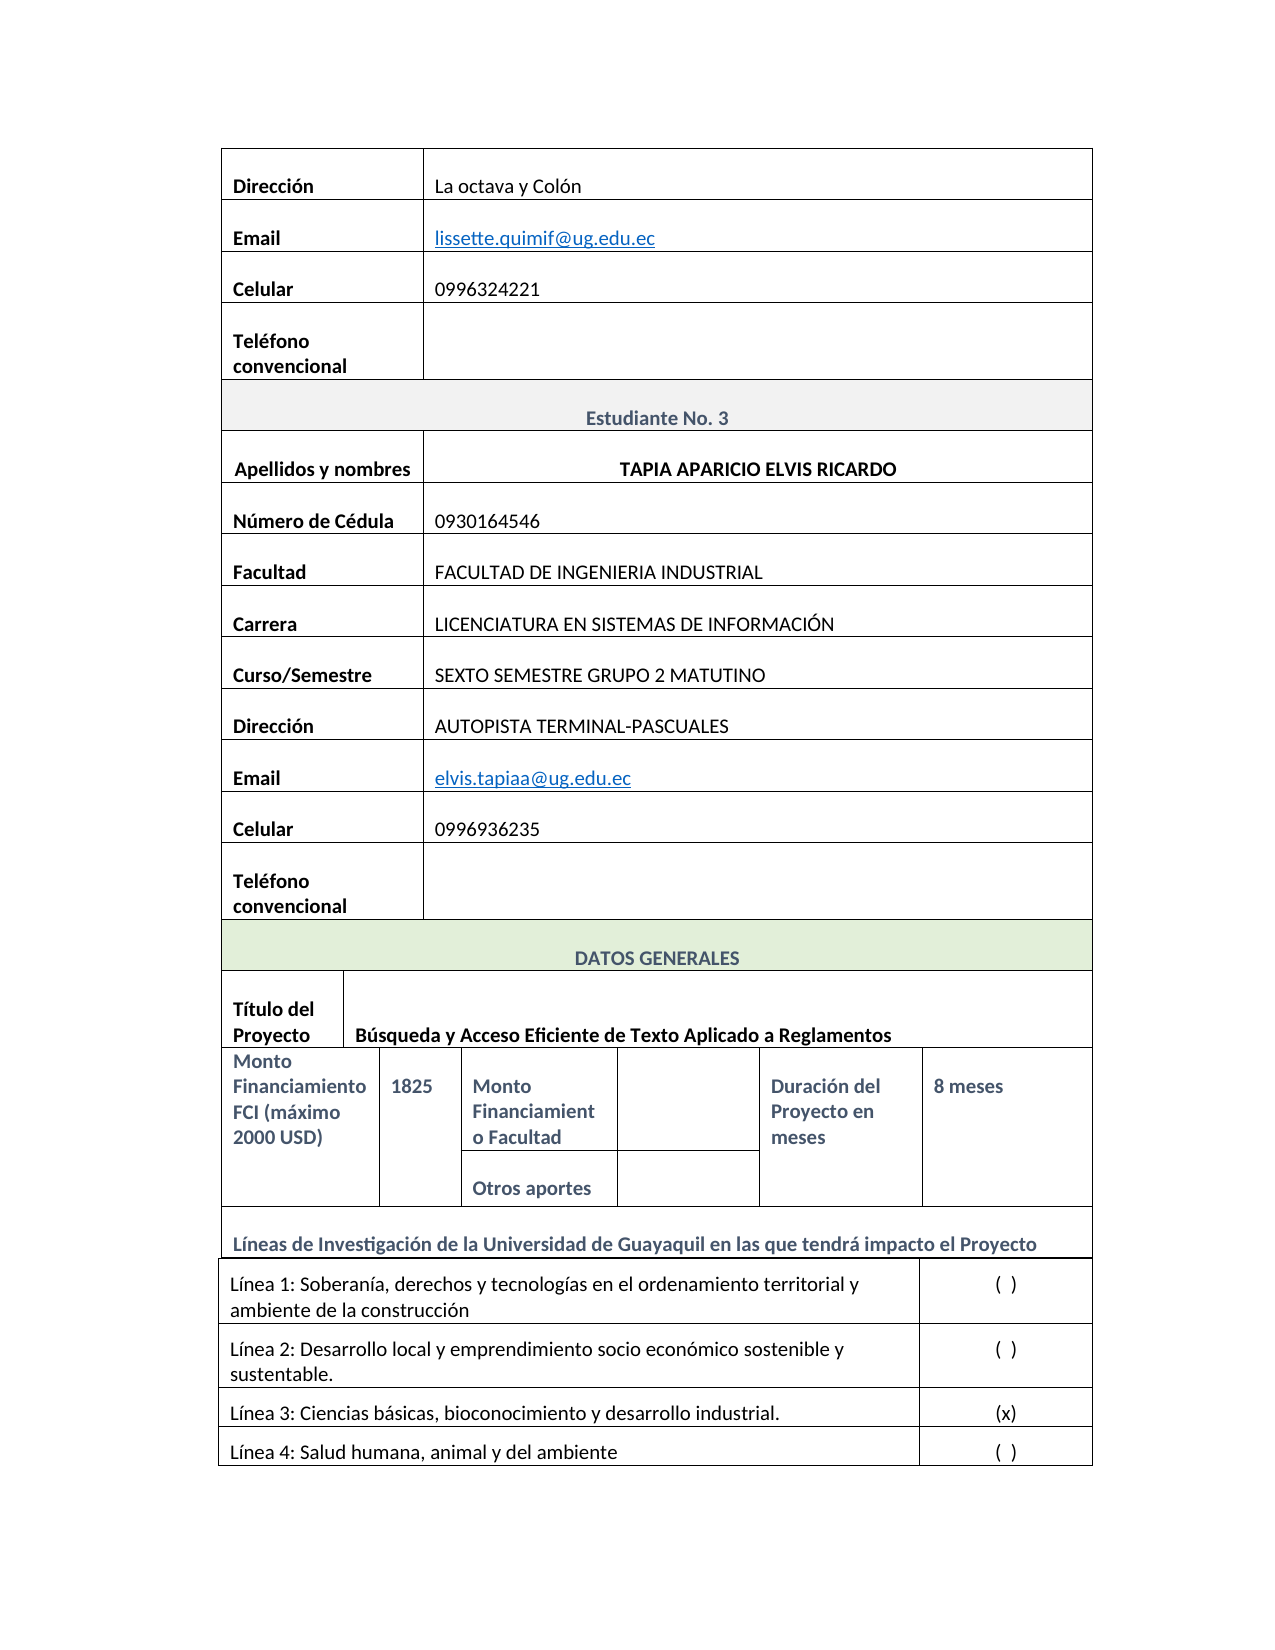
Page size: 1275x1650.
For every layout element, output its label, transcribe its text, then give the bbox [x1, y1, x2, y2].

table_cell ( ) [920, 1324, 1092, 1387]
table_cell Curso/Semestre [222, 637, 423, 688]
table_cell Dirección [222, 149, 423, 199]
table_cell 0930164546 [424, 483, 1092, 533]
table_cell Facultad [222, 534, 423, 585]
table_cell Teléfono convencional [222, 303, 423, 379]
table_cell Duración del Proyecto en meses [760, 1048, 922, 1206]
table_cell 0996324221 [424, 252, 1092, 302]
table_cell Teléfono convencional [222, 843, 423, 919]
table_cell Celular [222, 792, 423, 842]
table_cell Línea 4: Salud humana, animal y del ambiente [219, 1427, 919, 1465]
table_cell ( ) [920, 1427, 1092, 1465]
table_cell [618, 1151, 759, 1206]
table_cell DATOS GENERALES [222, 920, 1092, 970]
table_cell FACULTAD DE INGENIERIA INDUSTRIAL [424, 534, 1092, 585]
table_header Línea 1: Soberanía, derechos y tecnologías en el ordenamiento territorial y ambiente de la construcción [219, 1259, 919, 1322]
table_cell Búsqueda y Acceso Eficiente de Texto Aplicado a Reglamentos [344, 971, 1092, 1047]
table_cell Monto Financiamiento FCI (máximo 2000 USD) [222, 1048, 379, 1206]
table_cell [618, 1048, 759, 1149]
table_cell [424, 843, 1092, 919]
table_cell Carrera [222, 586, 423, 636]
table_cell Dirección [222, 689, 423, 739]
table_cell Línea 3: Ciencias básicas, bioconocimiento y desarrollo industrial. [219, 1388, 919, 1426]
table_cell Email [222, 200, 423, 251]
table_cell elvis.tapiaa@ug.edu.ec [424, 740, 1092, 791]
table_cell Otros aportes [462, 1151, 617, 1206]
table_cell Estudiante No. 3 [222, 380, 1092, 430]
table_cell Email [222, 740, 423, 791]
table_cell [424, 303, 1092, 379]
table_header ( ) [920, 1259, 1092, 1322]
table_cell TAPIA APARICIO ELVIS RICARDO [424, 431, 1092, 482]
table_cell Número de Cédula [222, 483, 423, 533]
table_cell AUTOPISTA TERMINAL-PASCUALES [424, 689, 1092, 739]
table_cell 0996936235 [424, 792, 1092, 842]
table_cell Líneas de Investigación de la Universidad de Guayaquil en las que tendrá impacto el Proyecto [222, 1207, 1092, 1257]
table_cell 1825 [380, 1048, 461, 1206]
table_cell lissette.quimif@ug.edu.ec [424, 200, 1092, 251]
table_cell La octava y Colón [424, 149, 1092, 199]
table_cell Monto Financiamiento Facultad [462, 1048, 617, 1149]
table_cell Título del Proyecto [222, 971, 343, 1047]
table_cell Apellidos y nombres [222, 431, 423, 482]
table_cell Línea 2: Desarrollo local y emprendimiento socio económico sostenible y sustentable. [219, 1324, 919, 1387]
table_cell Celular [222, 252, 423, 302]
table_cell LICENCIATURA EN SISTEMAS DE INFORMACIÓN [424, 586, 1092, 636]
table_cell SEXTO SEMESTRE GRUPO 2 MATUTINO [424, 637, 1092, 688]
table_cell (x) [920, 1388, 1092, 1426]
table_cell 8 meses [923, 1048, 1092, 1206]
